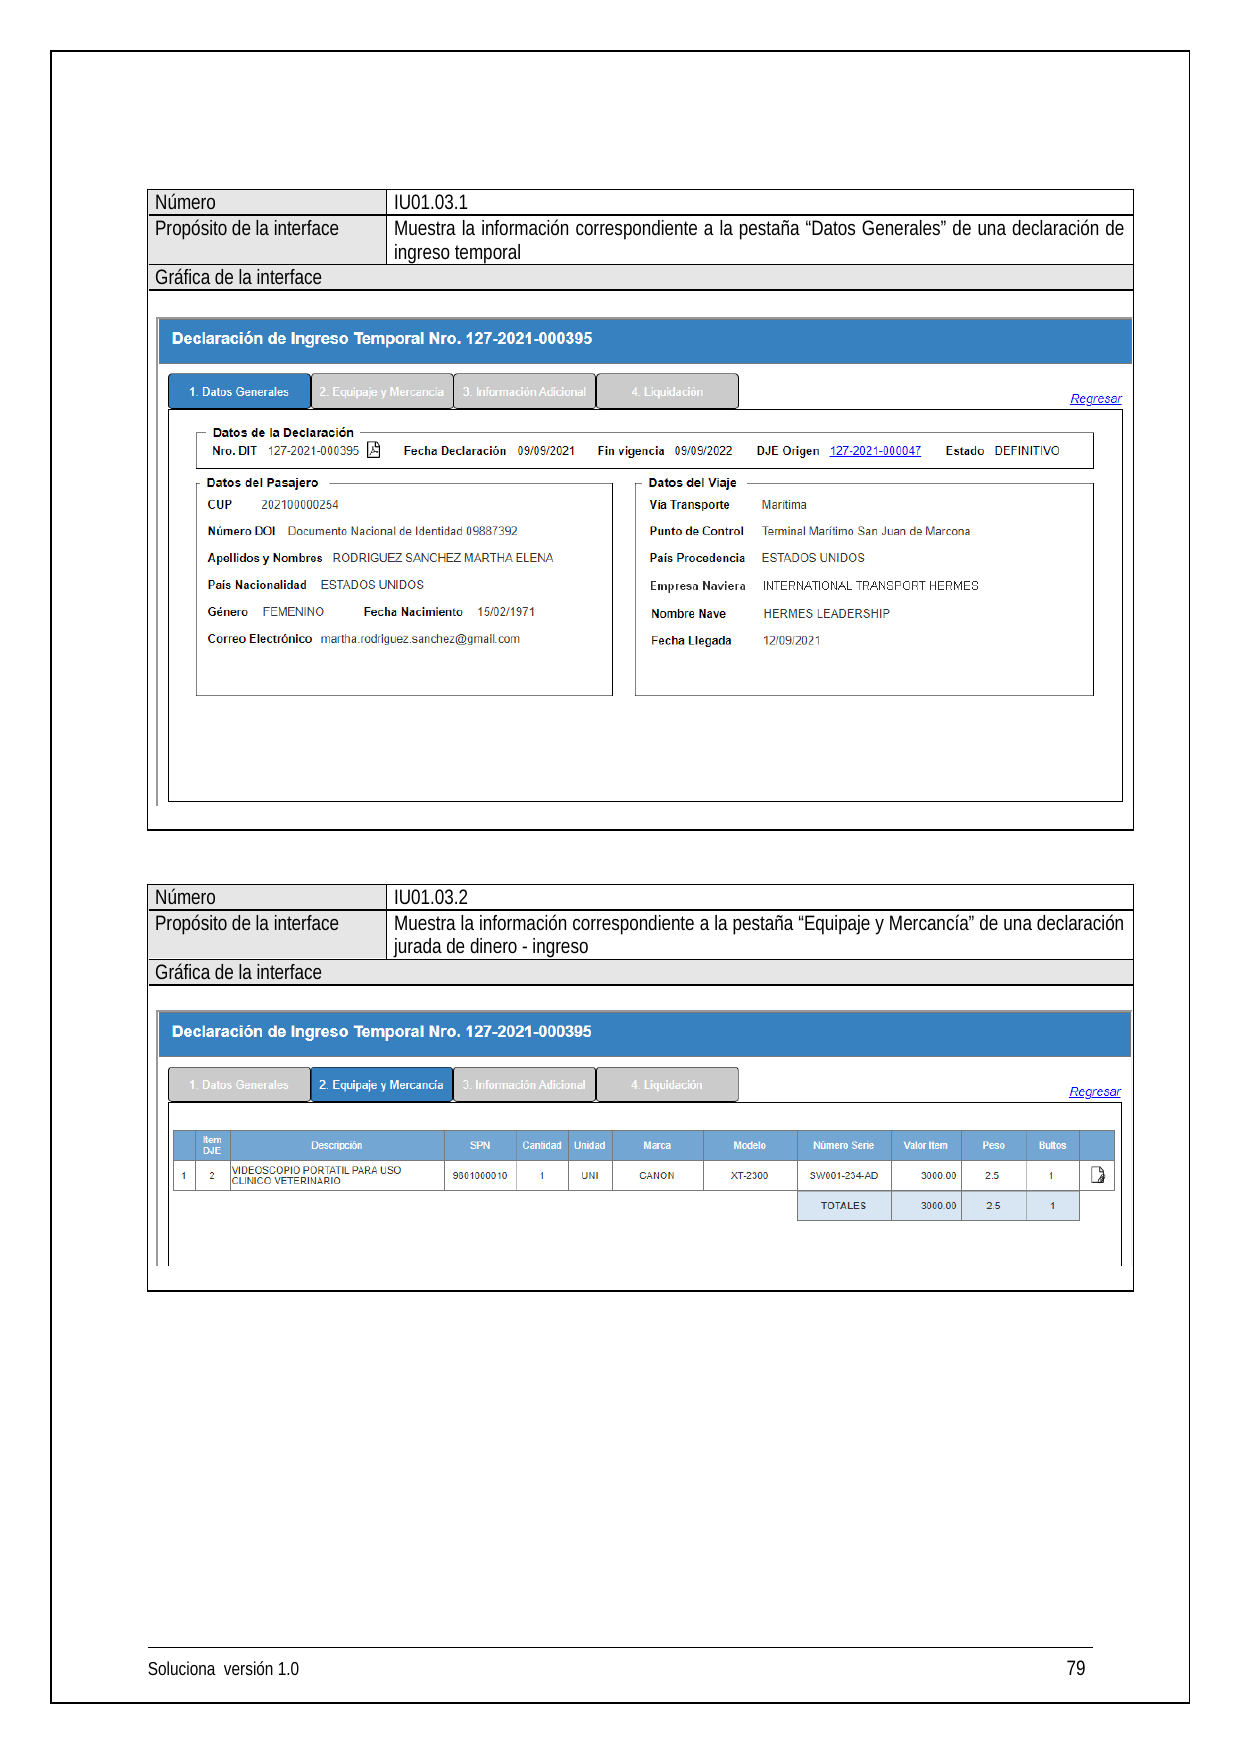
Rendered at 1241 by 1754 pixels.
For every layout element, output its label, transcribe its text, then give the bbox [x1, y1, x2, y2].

table_header Número [148, 190, 386, 214]
table_cell [148, 985, 1133, 1290]
table_cell Muestra la información correspondiente a la pestaña “Datos Generales” de una declaración de ingreso temporal [387, 216, 1133, 264]
table_cell Propósito de la interface [148, 215, 386, 264]
table_cell Gráfica de la interface [148, 265, 1133, 289]
table_cell Muestra la información correspondiente a la pestaña “Equipaje y Mercancía” de una declaración jurada de dinero - ingreso [387, 911, 1133, 958]
table_cell [148, 290, 1133, 829]
table_cell Gráfica de la interface [148, 960, 1133, 984]
table_cell Propósito de la interface [148, 910, 386, 958]
table_header IU01.03.1 [387, 190, 1133, 214]
picture [155, 1009, 1133, 1266]
table_header Número [148, 885, 386, 909]
picture [155, 314, 1133, 806]
table_header IU01.03.2 [387, 885, 1133, 909]
